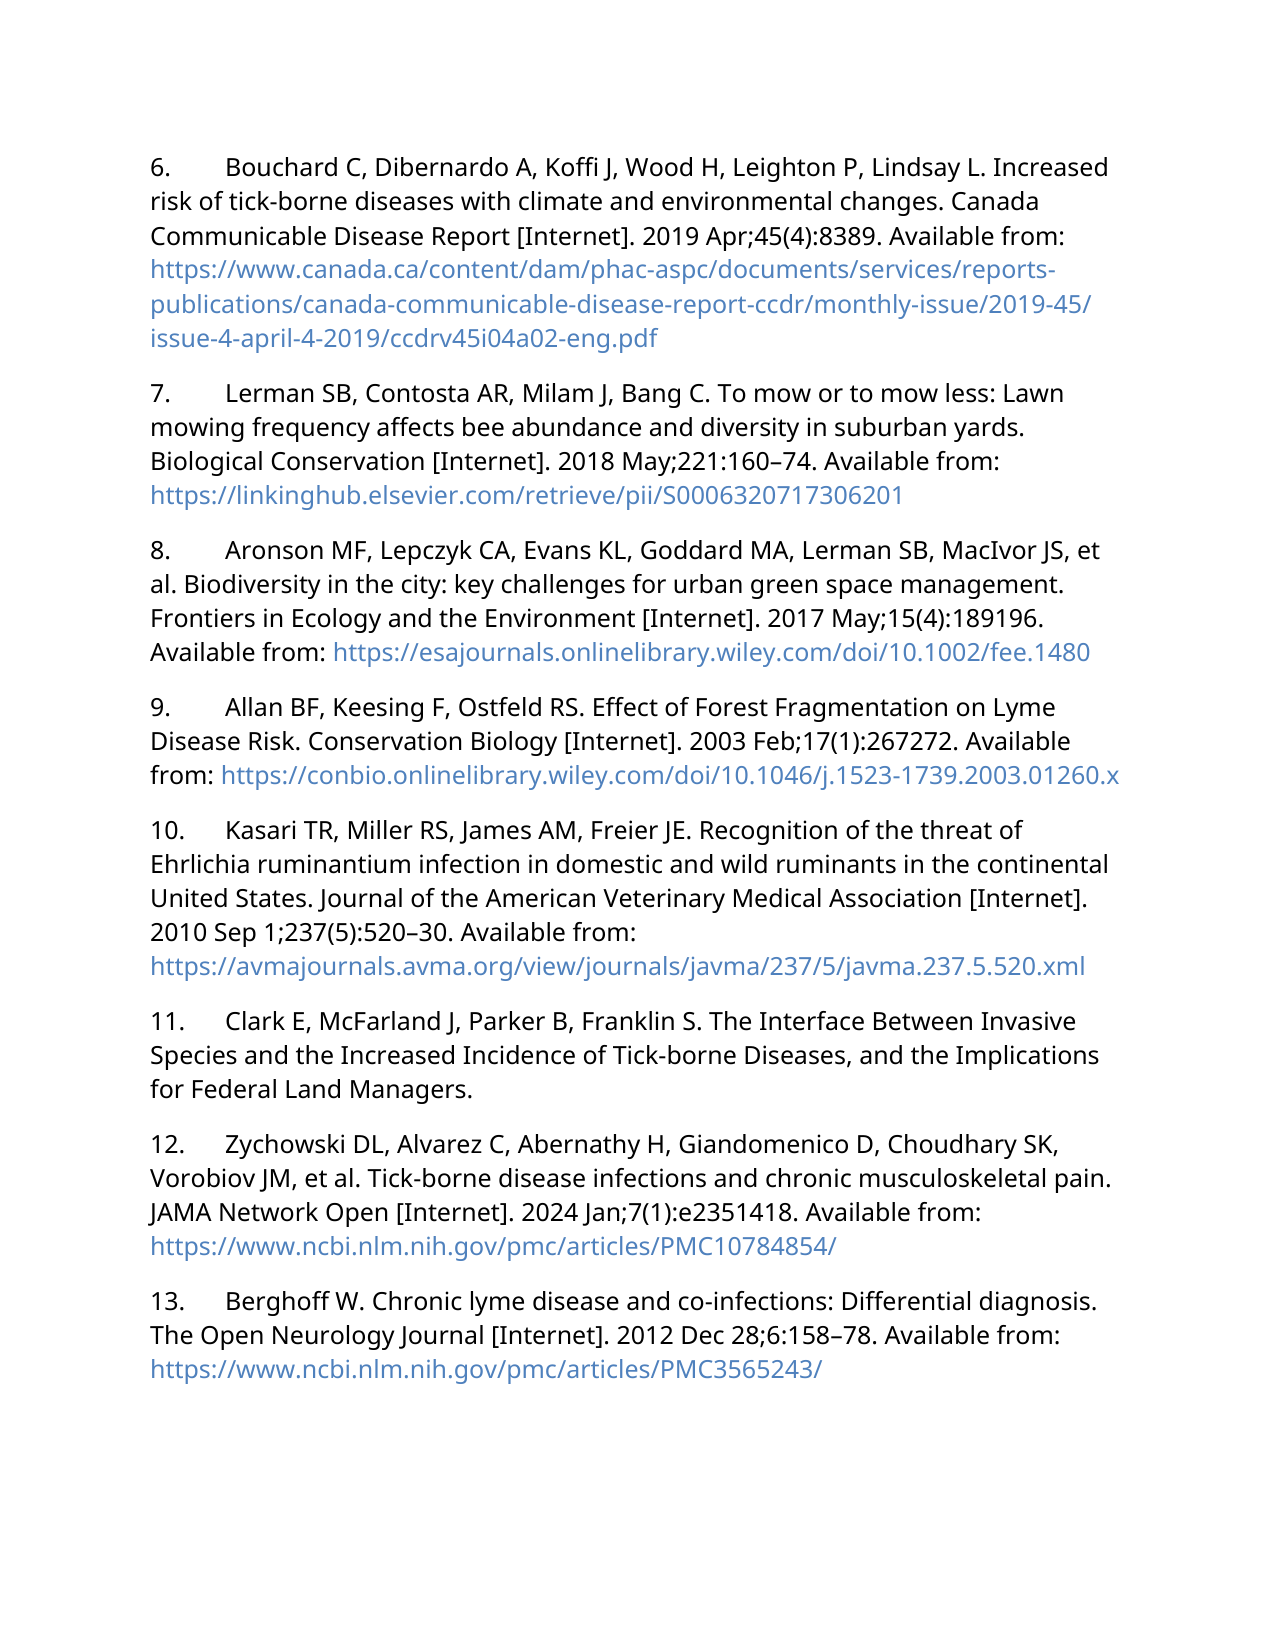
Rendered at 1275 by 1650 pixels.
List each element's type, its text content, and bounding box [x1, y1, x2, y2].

text 9. Allan BF, Keesing F, Ostfeld RS. Effect of Forest Fragmentation on Lyme Disease Risk. Conservation Biology [Internet]. 2003 Feb;17(1):267272. Available from: https://conbio.onlinelibrary.wiley.com/doi/10.1046/j.1523-1739.2003.01260.x [150, 689, 1125, 792]
text 12. Zychowski DL, Alvarez C, Abernathy H, Giandomenico D, Choudhary SK, Vorobiov JM, et al. Tick-borne disease infections and chronic musculoskeletal pain. JAMA Network Open [Internet]. 2024 Jan;7(1):e2351418. Available from: https://www.ncbi.nlm.nih.gov/pmc/articles/PMC10784854/ [150, 1127, 1125, 1263]
text 6. Bouchard C, Dibernardo A, Koffi J, Wood H, Leighton P, Lindsay L. Increased risk of tick-borne diseases with climate and environmental changes. Canada Communicable Disease Report [Internet]. 2019 Apr;45(4):8389. Available from: https://www.canada.ca/content/dam/phac-aspc/documents/services/reports-publications/canada-communicable-disease-report-ccdr/monthly-issue/2019-45/issue-4-april-4-2019/ccdrv45i04a02-eng.pdf [150, 150, 1125, 354]
text 11. Clark E, McFarland J, Parker B, Franklin S. The Interface Between Invasive Species and the Increased Incidence of Tick-borne Diseases, and the Implications for Federal Land Managers. [150, 1003, 1125, 1106]
text 7. Lerman SB, Contosta AR, Milam J, Bang C. To mow or to mow less: Lawn mowing frequency affects bee abundance and diversity in suburban yards. Biological Conservation [Internet]. 2018 May;221:160–74. Available from: https://linkinghub.elsevier.com/retrieve/pii/S0006320717306201 [150, 375, 1125, 511]
text 8. Aronson MF, Lepczyk CA, Evans KL, Goddard MA, Lerman SB, MacIvor JS, et al. Biodiversity in the city: key challenges for urban green space management. Frontiers in Ecology and the Environment [Internet]. 2017 May;15(4):189196. Available from: https://esajournals.onlinelibrary.wiley.com/doi/10.1002/fee.1480 [150, 532, 1125, 668]
text 10. Kasari TR, Miller RS, James AM, Freier JE. Recognition of the threat of Ehrlichia ruminantium infection in domestic and wild ruminants in the continental United States. Journal of the American Veterinary Medical Association [Internet]. 2010 Sep 1;237(5):520–30. Available from: https://avmajournals.avma.org/view/journals/javma/237/5/javma.237.5.520.xml [150, 812, 1125, 983]
text 13. Berghoff W. Chronic lyme disease and co-infections: Differential diagnosis. The Open Neurology Journal [Internet]. 2012 Dec 28;6:158–78. Available from: https://www.ncbi.nlm.nih.gov/pmc/articles/PMC3565243/ [150, 1284, 1125, 1386]
